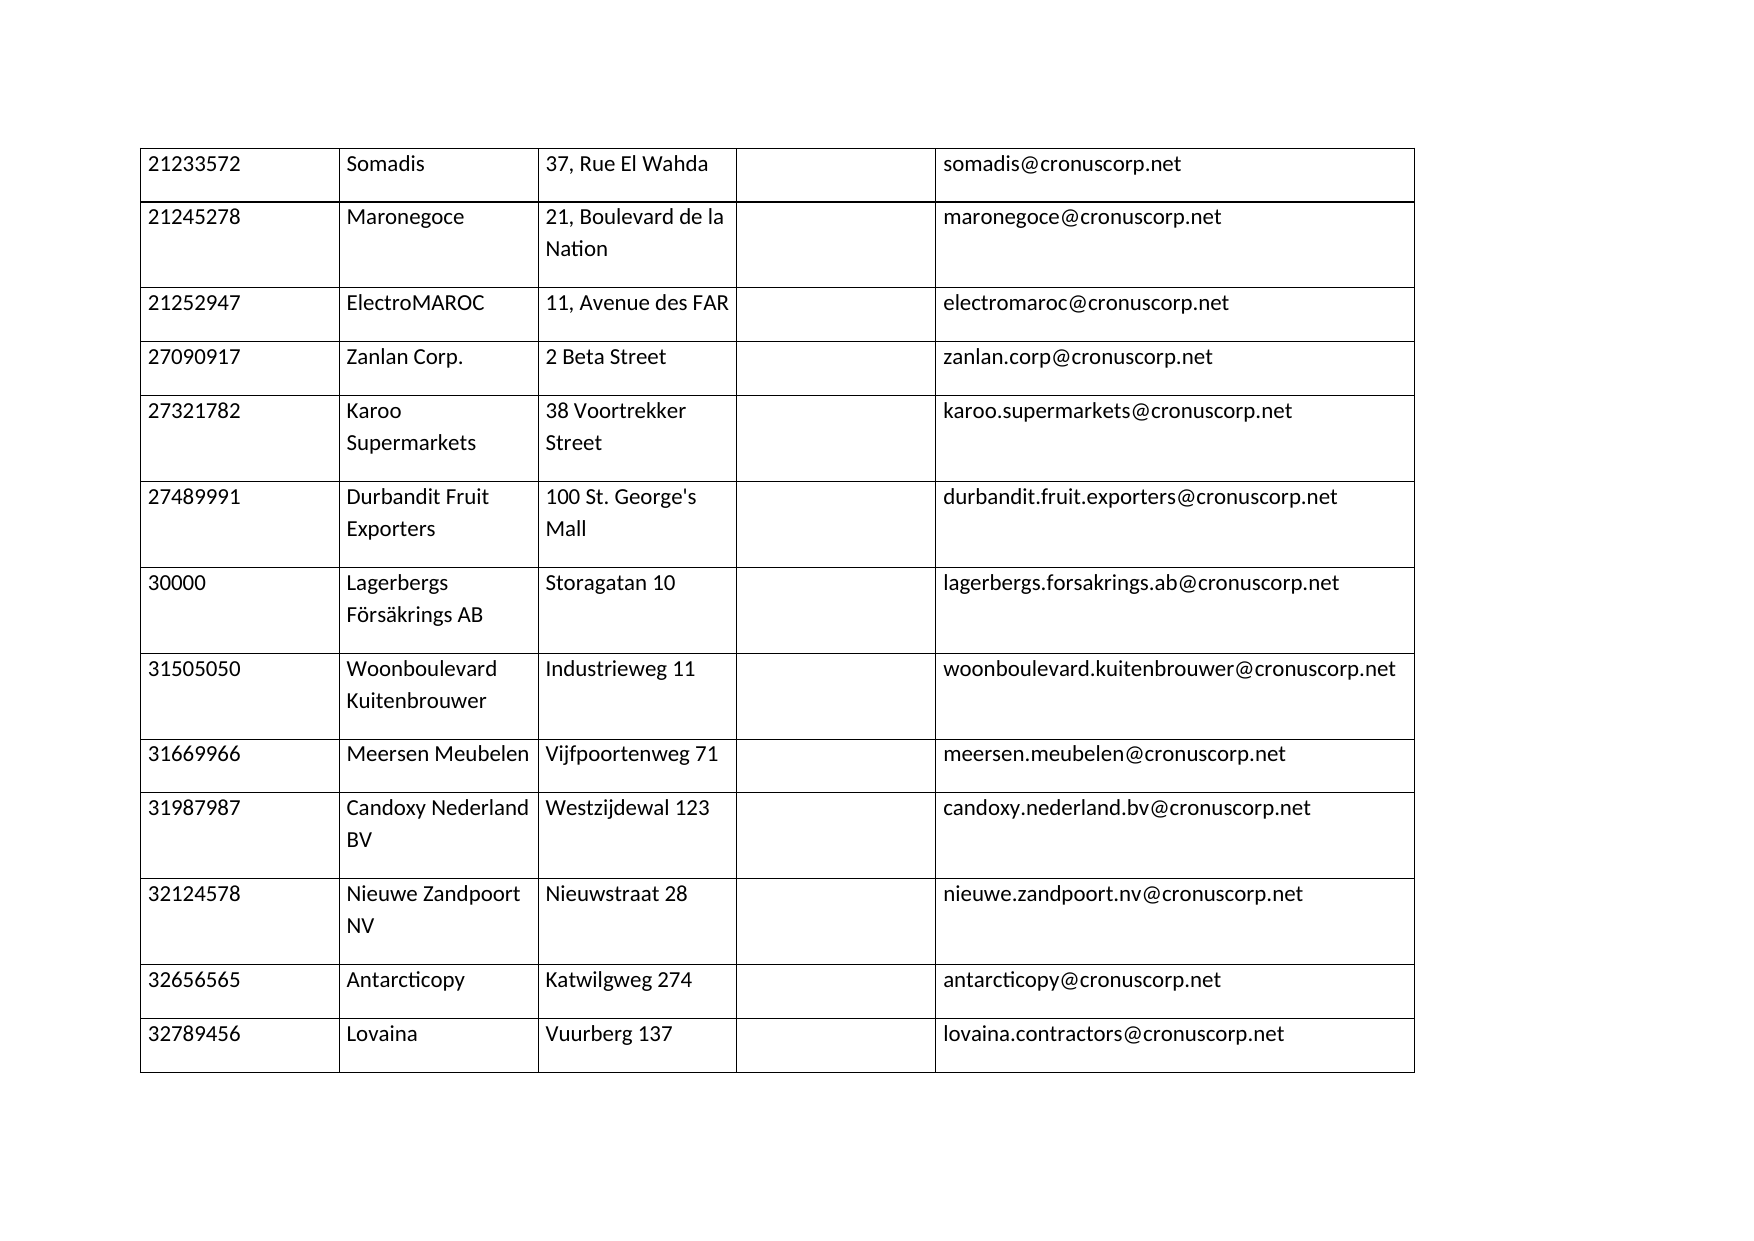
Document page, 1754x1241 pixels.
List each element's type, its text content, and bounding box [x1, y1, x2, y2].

table_cell 21245278 [141, 203, 339, 287]
table_cell meersen.meubelen@cronuscorp.net [936, 740, 1414, 792]
table_cell 21252947 [141, 288, 339, 341]
table_cell Nieuwstraat 28 [539, 879, 736, 964]
table_cell [737, 654, 935, 738]
table_cell Candoxy Nederland BV [340, 793, 538, 878]
table_cell [737, 288, 935, 341]
table_cell [737, 396, 935, 481]
table_cell Vijfpoortenweg 71 [539, 740, 736, 792]
table_cell maronegoce@cronuscorp.net [936, 203, 1414, 287]
table_cell Woonboulevard Kuitenbrouwer [340, 654, 538, 738]
table_cell [737, 965, 935, 1018]
table_cell 21, Boulevard de la Nation [539, 203, 736, 287]
table_cell durbandit.fruit.exporters@cronuscorp.net [936, 482, 1414, 567]
table_cell 31987987 [141, 793, 339, 878]
table_cell electromaroc@cronuscorp.net [936, 288, 1414, 341]
table_cell Industrieweg 11 [539, 654, 736, 738]
table_cell 38 Voortrekker Street [539, 396, 736, 481]
table_cell [737, 482, 935, 567]
table_cell Maronegoce [340, 203, 538, 287]
table_cell karoo.supermarkets@cronuscorp.net [936, 396, 1414, 481]
table_cell [737, 793, 935, 878]
table_cell 32656565 [141, 965, 339, 1018]
table_cell 37, Rue El Wahda [539, 149, 736, 201]
table_cell [737, 740, 935, 792]
table_cell Lagerbergs Försäkrings AB [340, 568, 538, 653]
table_cell 32124578 [141, 879, 339, 964]
table_cell 27321782 [141, 396, 339, 481]
table_cell Antarcticopy [340, 965, 538, 1018]
table_cell [737, 203, 935, 287]
table_cell Somadis [340, 149, 538, 201]
table_cell candoxy.nederland.bv@cronuscorp.net [936, 793, 1414, 878]
table_cell 27090917 [141, 342, 339, 395]
table_cell somadis@cronuscorp.net [936, 149, 1414, 201]
table_cell Karoo Supermarkets [340, 396, 538, 481]
table_cell Vuurberg 137 [539, 1019, 736, 1072]
table_cell Westzijdewal 123 [539, 793, 736, 878]
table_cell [936, 1019, 1414, 1072]
table_cell woonboulevard.kuitenbrouwer@cronuscorp.net [936, 654, 1414, 738]
table_cell 27489991 [141, 482, 339, 567]
table_cell Lovaina Contractors [340, 1019, 538, 1072]
table_cell 2 Beta Street [539, 342, 736, 395]
table_cell ElectroMAROC [340, 288, 538, 341]
table_cell [737, 879, 935, 964]
table_cell Storagatan 10 [539, 568, 736, 653]
table_cell [737, 149, 935, 201]
table_cell 100 St. George's Mall [539, 482, 736, 567]
table_cell Katwilgweg 274 [539, 965, 736, 1018]
table_cell [737, 1019, 935, 1072]
table_cell 31505050 [141, 654, 339, 738]
table_cell zanlan.corp@cronuscorp.net [936, 342, 1414, 395]
table_cell antarcticopy@cronuscorp.net [936, 965, 1414, 1018]
table_cell nieuwe.zandpoort.nv@cronuscorp.net [936, 879, 1414, 964]
table_cell 11, Avenue des FAR [539, 288, 736, 341]
table_cell 21233572 [141, 149, 339, 201]
table_cell Meersen Meubelen [340, 740, 538, 792]
table_cell 32789456 [141, 1019, 339, 1072]
table_cell Zanlan Corp. [340, 342, 538, 395]
table_cell [737, 342, 935, 395]
table_cell 31669966 [141, 740, 339, 792]
table_cell 30000 [141, 568, 339, 653]
table_cell [737, 568, 935, 653]
table_cell lagerbergs.forsakrings.ab@cronuscorp.net [936, 568, 1414, 653]
table_cell Durbandit Fruit Exporters [340, 482, 538, 567]
table_cell Nieuwe Zandpoort NV [340, 879, 538, 964]
